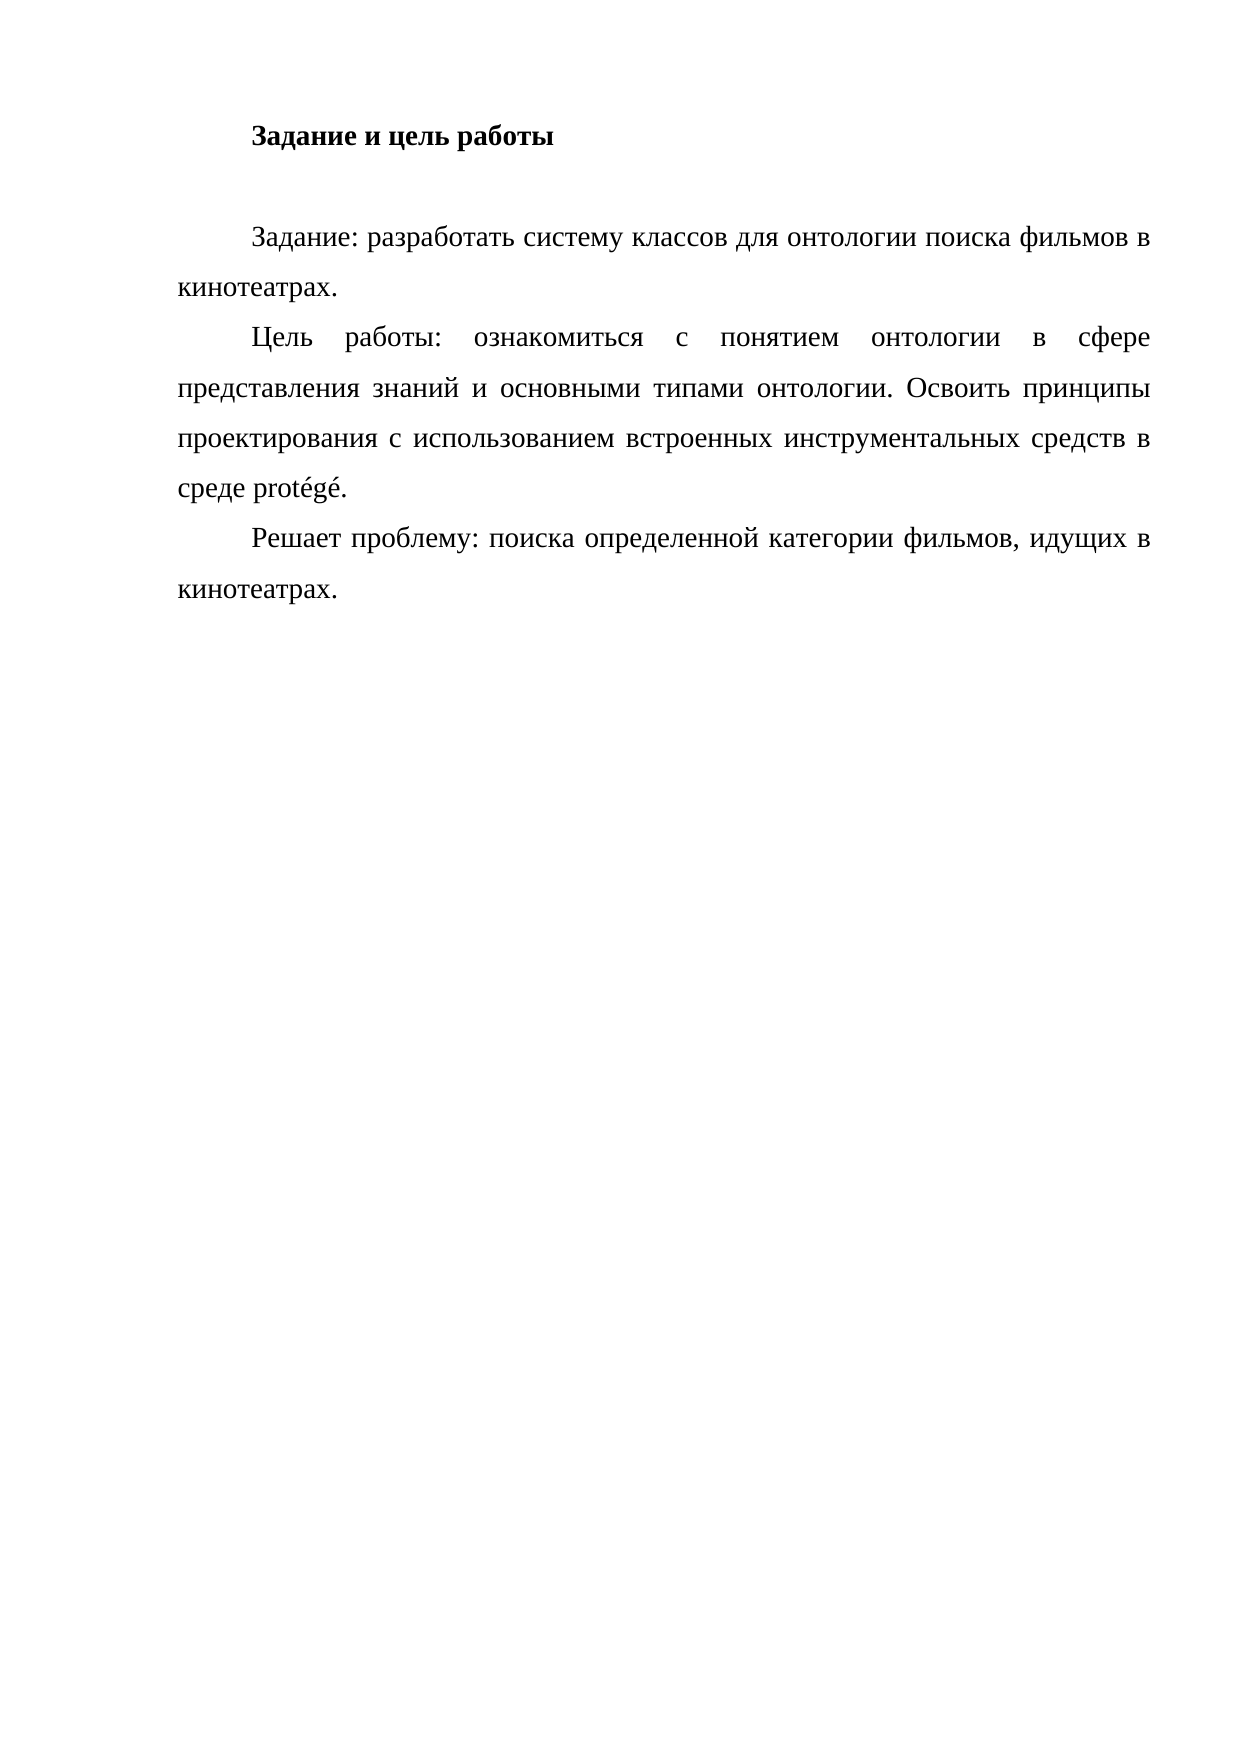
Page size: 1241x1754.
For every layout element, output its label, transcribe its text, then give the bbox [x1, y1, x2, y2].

text Задание: разработать систему классов для онтологии поиска фильмов в кинотеатрах. [177, 219, 1152, 303]
text Цель работы: ознакомиться с понятием онтологии в сфере представления знаний и основными типами онтологии. Освоить принципы проектирования с использованием встроенных инструментальных средств в среде protégé. [177, 319, 1152, 504]
text Задание и цель работы [177, 118, 1152, 152]
text Решает проблему: поиска определенной категории фильмов, идущих в кинотеатрах. [177, 521, 1152, 604]
